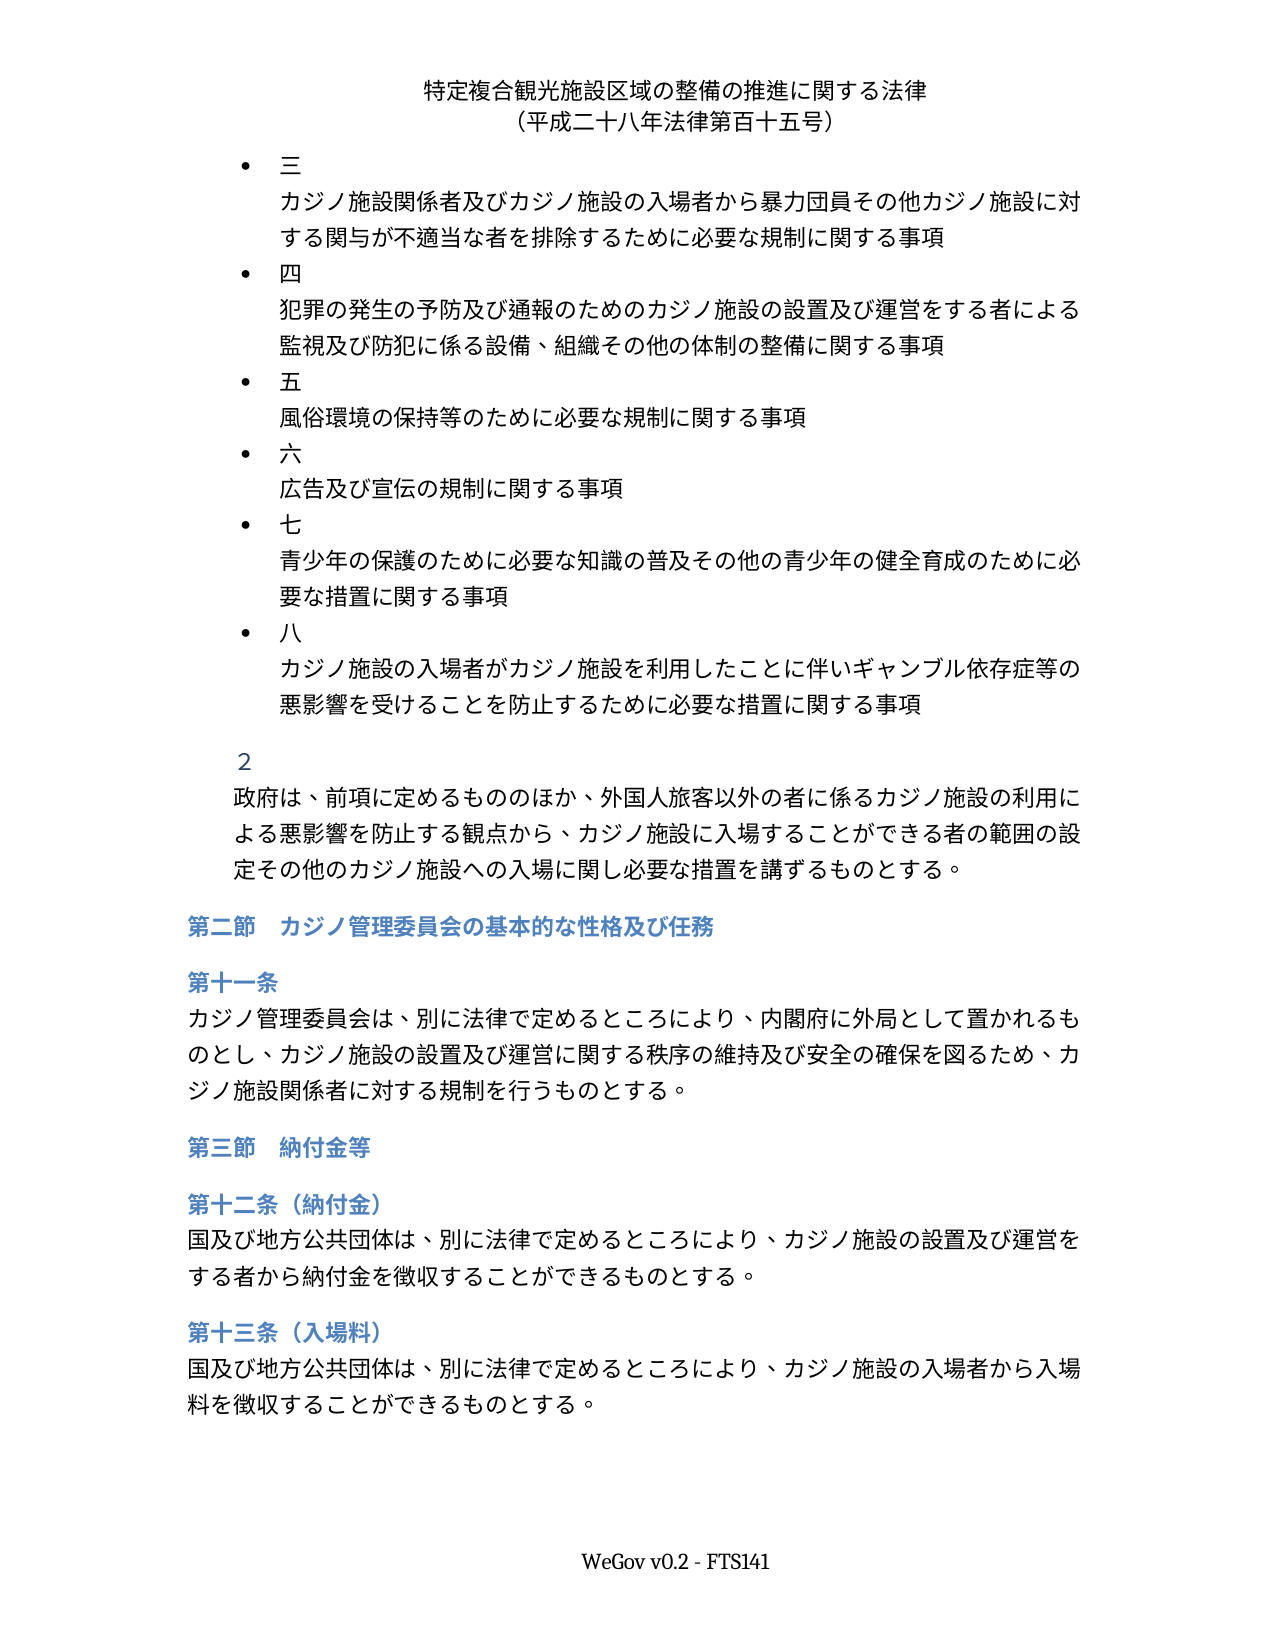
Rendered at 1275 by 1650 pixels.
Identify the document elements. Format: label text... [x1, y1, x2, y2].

subtitle 第十二条（納付金） [187, 1188, 1087, 1220]
list 八 カジノ施設の入場者がカジノ施設を利用したことに伴いギャンブル依存症等の悪影響を受けることを防止するために必要な措置に関する事項 [242, 617, 1087, 720]
list 七 青少年の保護のために必要な知識の普及その他の青少年の健全育成のために必要な措置に関する事項 [242, 509, 1087, 612]
subtitle 第三節 納付金等 [187, 1132, 1087, 1163]
subtitle 第十三条（入場料） [187, 1317, 1087, 1348]
text 政府は、前項に定めるもののほか、外国人旅客以外の者に係るカジノ施設の利用による悪影響を防止する観点から、カジノ施設に入場することができる者の範囲の設定その他のカジノ施設への入場に関し必要な措置を講ずるものとする。 [233, 782, 1087, 885]
text 国及び地方公共団体は、別に法律で定めるところにより、カジノ施設の設置及び運営をする者から納付金を徴収することができるものとする。 [187, 1224, 1087, 1292]
text カジノ管理委員会は、別に法律で定めるところにより、内閣府に外局として置かれるものとし、カジノ施設の設置及び運営に関する秩序の維持及び安全の確保を図るため、カジノ施設関係者に対する規制を行うものとする。 [187, 1003, 1087, 1106]
text 国及び地方公共団体は、別に法律で定めるところにより、カジノ施設の入場者から入場料を徴収することができるものとする。 [187, 1353, 1087, 1420]
subtitle ２ [233, 746, 1087, 777]
subtitle 第十一条 [187, 967, 1087, 998]
list 五 風俗環境の保持等のために必要な規制に関する事項 [242, 366, 1087, 433]
list 四 犯罪の発生の予防及び通報のためのカジノ施設の設置及び運営をする者による監視及び防犯に係る設備、組織その他の体制の整備に関する事項 [242, 258, 1087, 361]
list 三 カジノ施設関係者及びカジノ施設の入場者から暴力団員その他カジノ施設に対する関与が不適当な者を排除するために必要な規制に関する事項 [242, 150, 1087, 253]
list 六 広告及び宣伝の規制に関する事項 [242, 437, 1087, 505]
subtitle 第二節 カジノ管理委員会の基本的な性格及び任務 [187, 910, 1087, 942]
